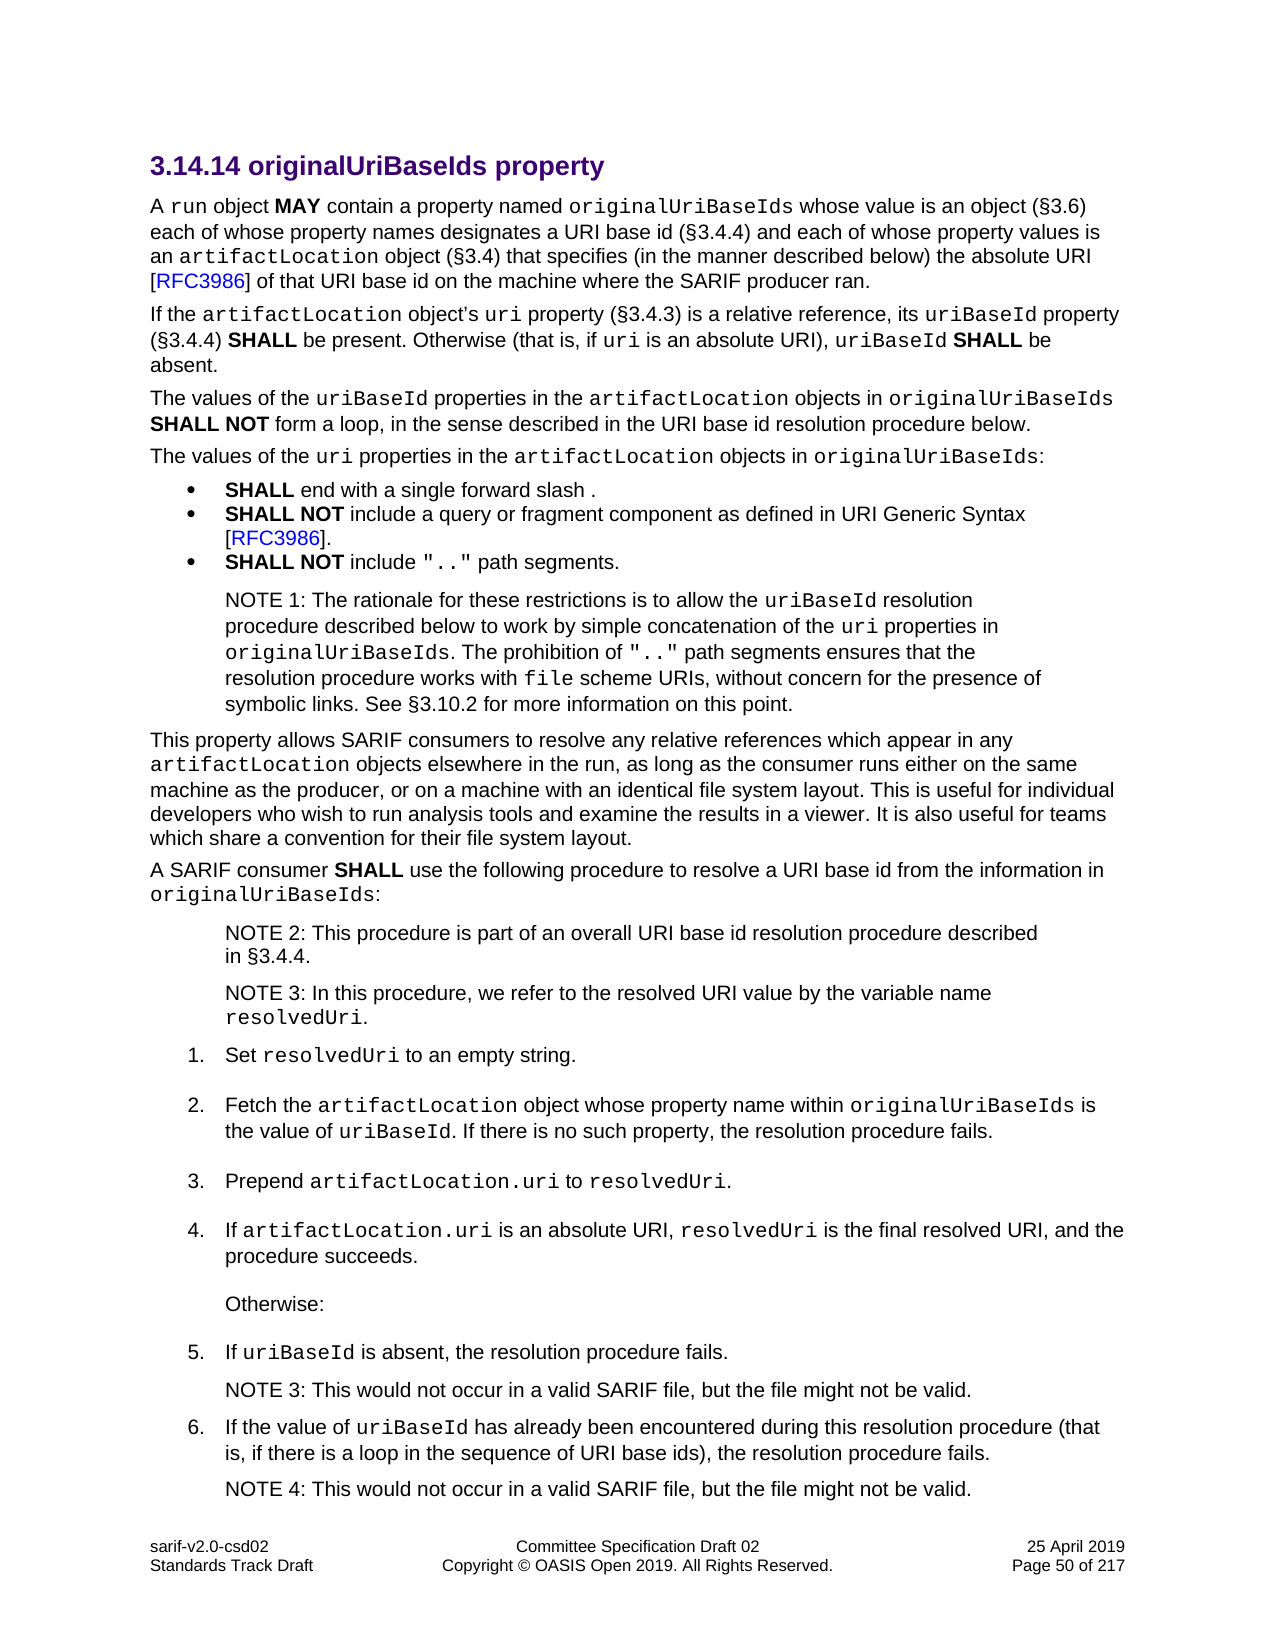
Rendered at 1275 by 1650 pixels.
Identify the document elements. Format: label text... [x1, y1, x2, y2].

list SHALL end with a single forward slash . [187, 478, 1125, 502]
list If artifactLocation.uri is an absolute URI, resolvedUri is the final resolved URI, and the procedure succeeds. Otherwise: [187, 1218, 1125, 1340]
list If the value of uriBaseId has already been encountered during this resolution procedure (that is, if there is a loop in the sequence of URI base ids), the resolution procedure fails. [187, 1415, 1125, 1464]
text NOTE 2: This procedure is part of an overall URI base id resolution procedure described in §3.4.4. [225, 920, 1050, 968]
text The values of the uri properties in the artifactLocation objects in originalUriBaseIds: [150, 444, 1125, 469]
text A SARIF consumer SHALL use the following procedure to resolve a URI base id from the information in originalUriBaseIds: [150, 858, 1125, 908]
list Prepend artifactLocation.uri to resolvedUri. [187, 1168, 1125, 1218]
list Fetch the artifactLocation object whose property name within originalUriBaseIds is the value of uriBaseId. If there is no such property, the resolution procedure fails. [187, 1093, 1125, 1168]
list SHALL NOT include ".." path segments. [187, 550, 1125, 576]
text A run object MAY contain a property named originalUriBaseIds whose value is an object (§3.6) each of whose property names designates a URI base id (§3.4.4) and each of whose property values is an artifactLocation object (§3.4) that specifies (in the manner described below) the absolute URI [RFC3986] of that URI base id on the machine where the SARIF producer ran. [150, 194, 1125, 293]
text This property allows SARIF consumers to resolve any relative references which appear in any artifactLocation objects elsewhere in the run, as long as the consumer runs either on the same machine as the producer, or on a machine with an identical file system layout. This is useful for individual developers who wish to run analysis tools and examine the results in a viewer. It is also useful for teams which share a convention for their file system layout. [150, 728, 1125, 850]
text NOTE 4: This would not occur in a valid SARIF file, but the file might not be valid. [225, 1477, 1050, 1501]
list SHALL NOT include a query or fragment component as defined in URI Generic Syntax [RFC3986]. [187, 502, 1125, 550]
subtitle originalUriBaseIds property [150, 150, 1125, 181]
list If uriBaseId is absent, the resolution procedure fails. [187, 1340, 1125, 1366]
text NOTE 3: In this procedure, we refer to the resolved URI value by the variable name resolvedUri. [225, 981, 1050, 1031]
text The values of the uriBaseId properties in the artifactLocation objects in originalUriBaseIds SHALL NOT form a loop, in the sense described in the URI base id resolution procedure below. [150, 386, 1125, 435]
text If the artifactLocation object’s uri property (§3.4.3) is a relative reference, its uriBaseId property (§3.4.4) SHALL be present. Otherwise (that is, if uri is an absolute URI), uriBaseId SHALL be absent. [150, 302, 1125, 377]
list Set resolvedUri to an empty string. [187, 1043, 1125, 1093]
text NOTE 3: This would not occur in a valid SARIF file, but the file might not be valid. [225, 1378, 1050, 1402]
text NOTE 1: The rationale for these restrictions is to allow the uriBaseId resolution procedure described below to work by simple concatenation of the uri properties in originalUriBaseIds. The prohibition of ".." path segments ensures that the resolution procedure works with file scheme URIs, without concern for the presence of symbolic links. See §3.10.2 for more information on this point. [225, 588, 1050, 716]
